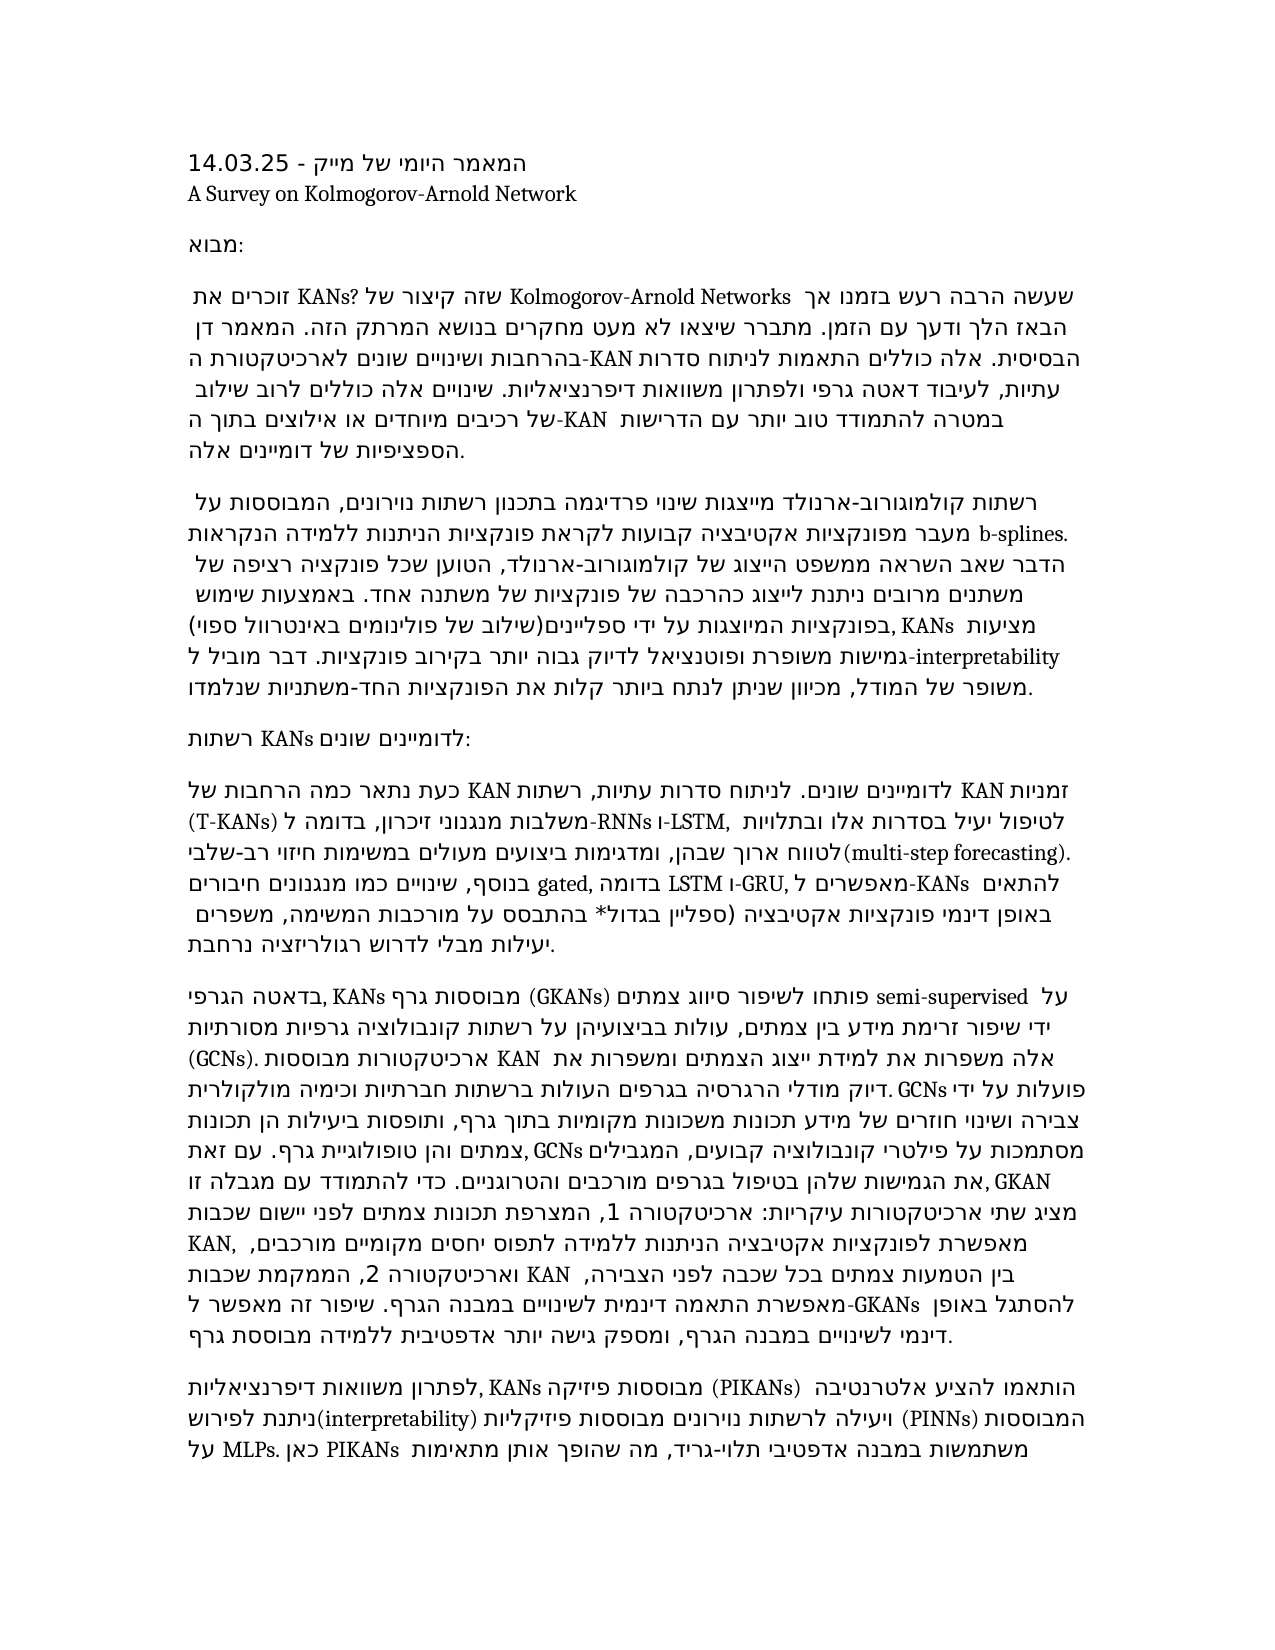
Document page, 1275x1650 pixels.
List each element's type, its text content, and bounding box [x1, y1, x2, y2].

text רשתות KANs לדומיינים שונים: [187, 726, 1087, 753]
text בדאטה הגרפי, KANs מבוססות גרף (GKANs) פותחו לשיפור סיווג צמתים semi-supervised על ידי שיפור זרימת מידע בין צמתים, עולות בביצועיהן על רשתות קונבולוציה גרפיות מסורתיות (GCNs). ארכיטקטורות מבוססות KAN אלה משפרות את למידת ייצוג הצמתים ומשפרות את דיוק מודלי הרגרסיה בגרפים העולות ברשתות חברתיות וכימיה מולקולרית. GCNs פועלות על ידי צבירה ושינוי חוזרים של מידע תכונות משכונות מקומיות בתוך גרף, ותופסות ביעילות הן תכונות צמתים והן טופולוגיית גרף. עם זאת, GCNs מסתמכות על פילטרי קונבולוציה קבועים, המגבילים את הגמישות שלהן בטיפול בגרפים מורכבים והטרוגניים. כדי להתמודד עם מגבלה זו, GKAN מציג שתי ארכיטקטורות עיקריות: ארכיטקטורה 1, המצרפת תכונות צמתים לפני יישום שכבות KAN, מאפשרת לפונקציות אקטיבציה הניתנות ללמידה לתפוס יחסים מקומיים מורכבים, וארכיטקטורה 2, הממקמת שכבות KAN בין הטמעות צמתים בכל שכבה לפני הצבירה, מאפשרת התאמה דינמית לשינויים במבנה הגרף. שיפור זה מאפשר ל-GKANs להסתגל באופן דינמי לשינויים במבנה הגרף, ומספק גישה יותר אדפטיבית ללמידה מבוססת גרף. [187, 983, 1087, 1349]
text מבוא: [187, 232, 1087, 258]
text זוכרים את KANs? שזה קיצור של Kolmogorov-Arnold Networks שעשה הרבה רעש בזמנו אך הבאז הלך ודעך עם הזמן. מתברר שיצאו לא מעט מחקרים בנושא המרתק הזה. המאמר דן בהרחבות ושינויים שונים לארכיטקטורת ה-KAN הבסיסית. אלה כוללים התאמות לניתוח סדרות עתיות, לעיבוד דאטה גרפי ולפתרון משוואות דיפרנציאליות. שינויים אלה כוללים לרוב שילוב של רכיבים מיוחדים או אילוצים בתוך ה-KAN במטרה להתמודד טוב יותר עם הדרישות הספציפיות של דומיינים אלה. [187, 283, 1087, 464]
text רשתות קולמוגורוב-ארנולד מייצגות שינוי פרדיגמה בתכנון רשתות נוירונים, המבוססות על מעבר מפונקציות אקטיבציה קבועות לקראת פונקציות הניתנות ללמידה הנקראות b-splines. הדבר שאב השראה ממשפט הייצוג של קולמוגורוב-ארנולד, הטוען שכל פונקציה רציפה של משתנים מרובים ניתנת לייצוג כהרכבה של פונקציות של משתנה אחד. באמצעות שימוש בפונקציות המיוצגות על ידי ספליינים(שילוב של פולינומים באינטרוול ספוי), KANs מציעות גמישות משופרת ופוטנציאל לדיוק גבוה יותר בקירוב פונקציות. דבר מוביל ל-interpretability משופר של המודל, מכיוון שניתן לנתח ביותר קלות את הפונקציות החד-משתניות שנלמדו. [187, 489, 1087, 701]
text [187, 1374, 1087, 1463]
text המאמר היומי של מייק - 14.03.25 A Survey on Kolmogorov-Arnold Network [187, 150, 1087, 207]
text כעת נתאר כמה הרחבות של KAN לדומיינים שונים. לניתוח סדרות עתיות, רשתות KAN זמניות (T-KANs) משלבות מנגנוני זיכרון, בדומה ל-RNNs ו-LSTM, לטיפול יעיל בסדרות אלו ובתלויות לטווח ארוך שבהן, ומדגימות ביצועים מעולים במשימות חיזוי רב-שלבי(multi-step forecasting). בנוסף, שינויים כמו מנגנונים חיבורים gated, בדומה LSTM ו-GRU, מאפשרים ל-KANs להתאים באופן דינמי פונקציות אקטיבציה (ספליין בגדול* בהתבסס על מורכבות המשימה, משפרים יעילות מבלי לדרוש רגולריזציה נרחבת. [187, 777, 1087, 959]
